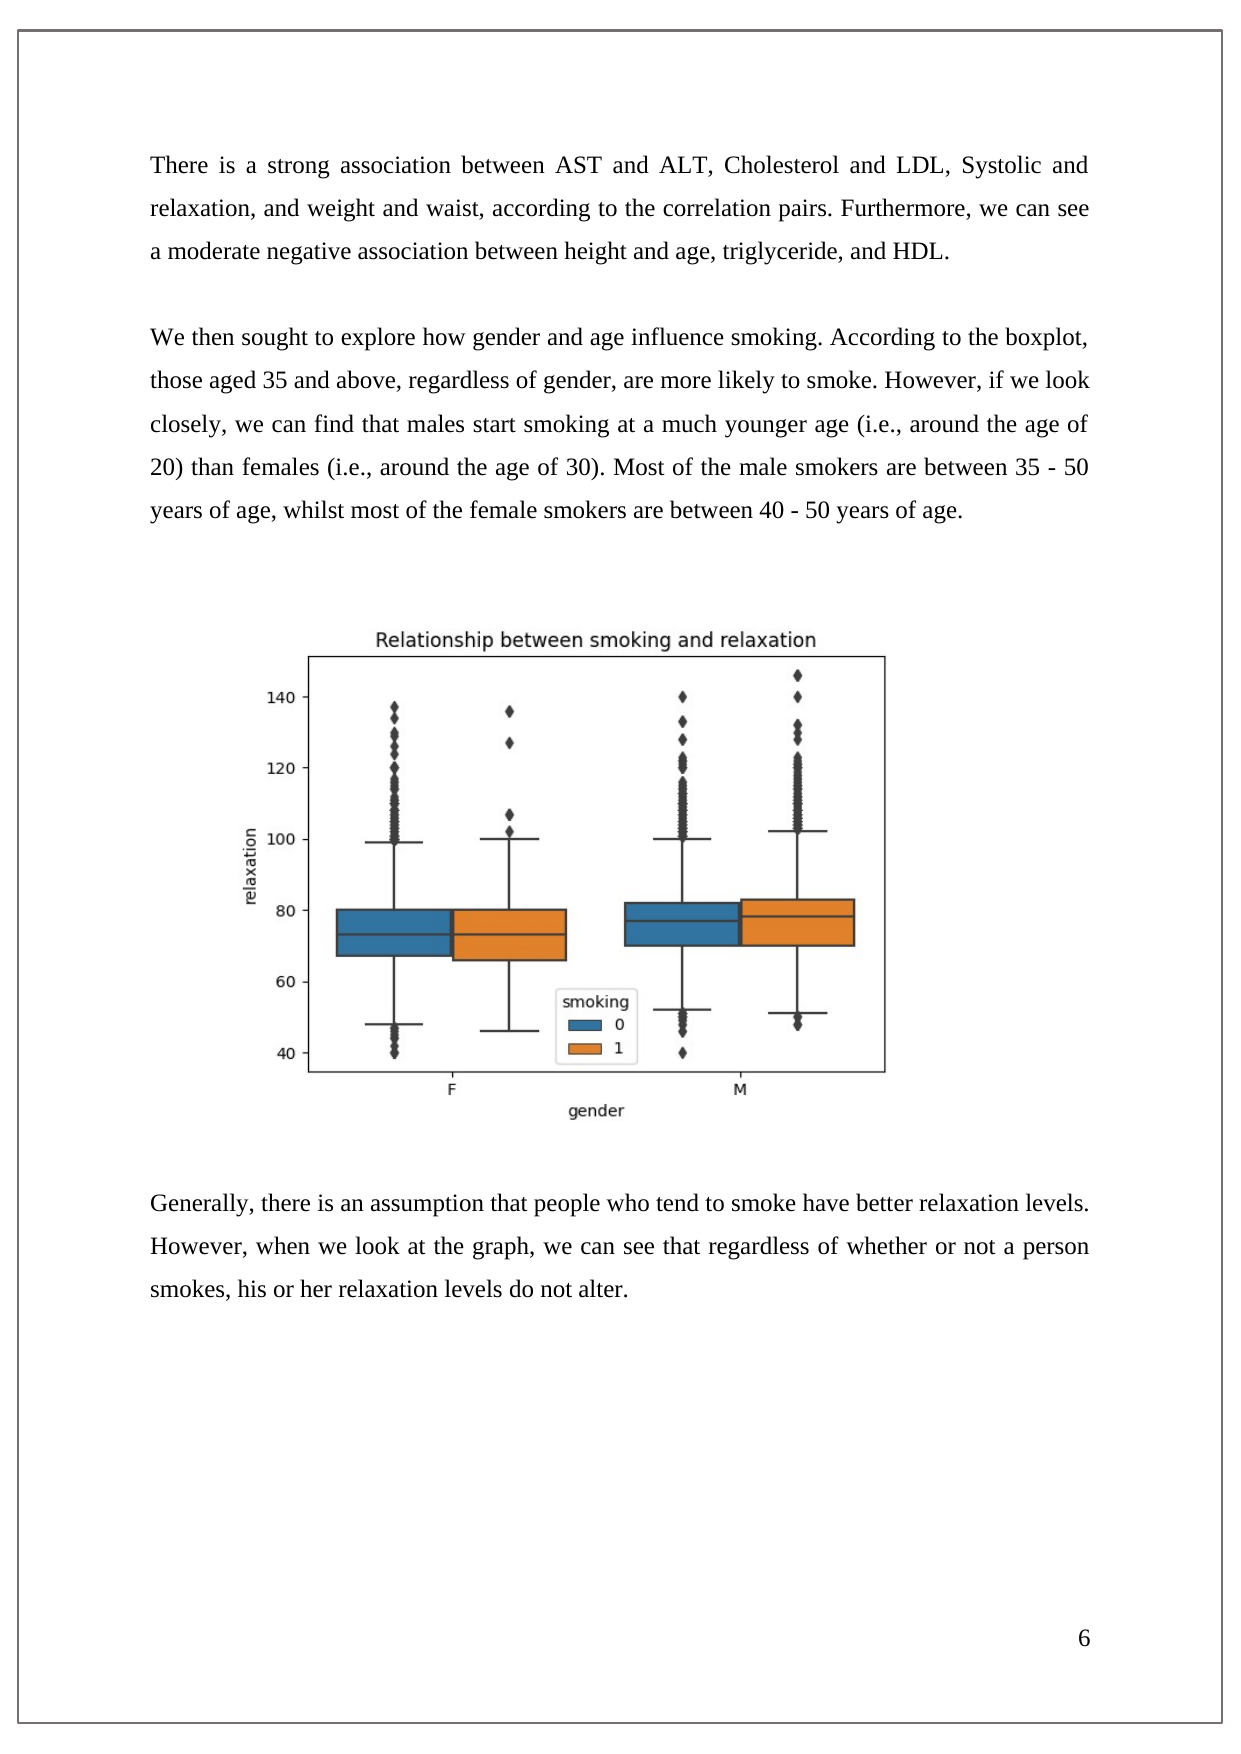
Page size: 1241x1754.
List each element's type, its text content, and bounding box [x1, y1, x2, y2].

text Generally, there is an assumption that people who tend to smoke have better relaxation levels. However, when we look at the graph, we can see that regardless of whether or not a person smokes, his or her relaxation levels do not alter. [150, 1188, 1090, 1303]
text There is a strong association between AST and ALT, Cholesterol and LDL, Systolic and relaxation, and weight and waist, according to the correlation pairs. Furthermore, we can see a moderate negative association between height and age, triglyceride, and HDL. [150, 150, 1090, 265]
text We then sought to explore how gender and age influence smoking. According to the boxplot, those aged 35 and above, regardless of gender, are more likely to smoke. However, if we look closely, we can find that males start smoking at a much younger age (i.e., around the age of 20) than females (i.e., around the age of 30). Most of the male smokers are between 35 - 50 years of age, whilst most of the female smokers are between 40 - 50 years of age. [150, 322, 1090, 524]
picture [237, 624, 887, 1122]
